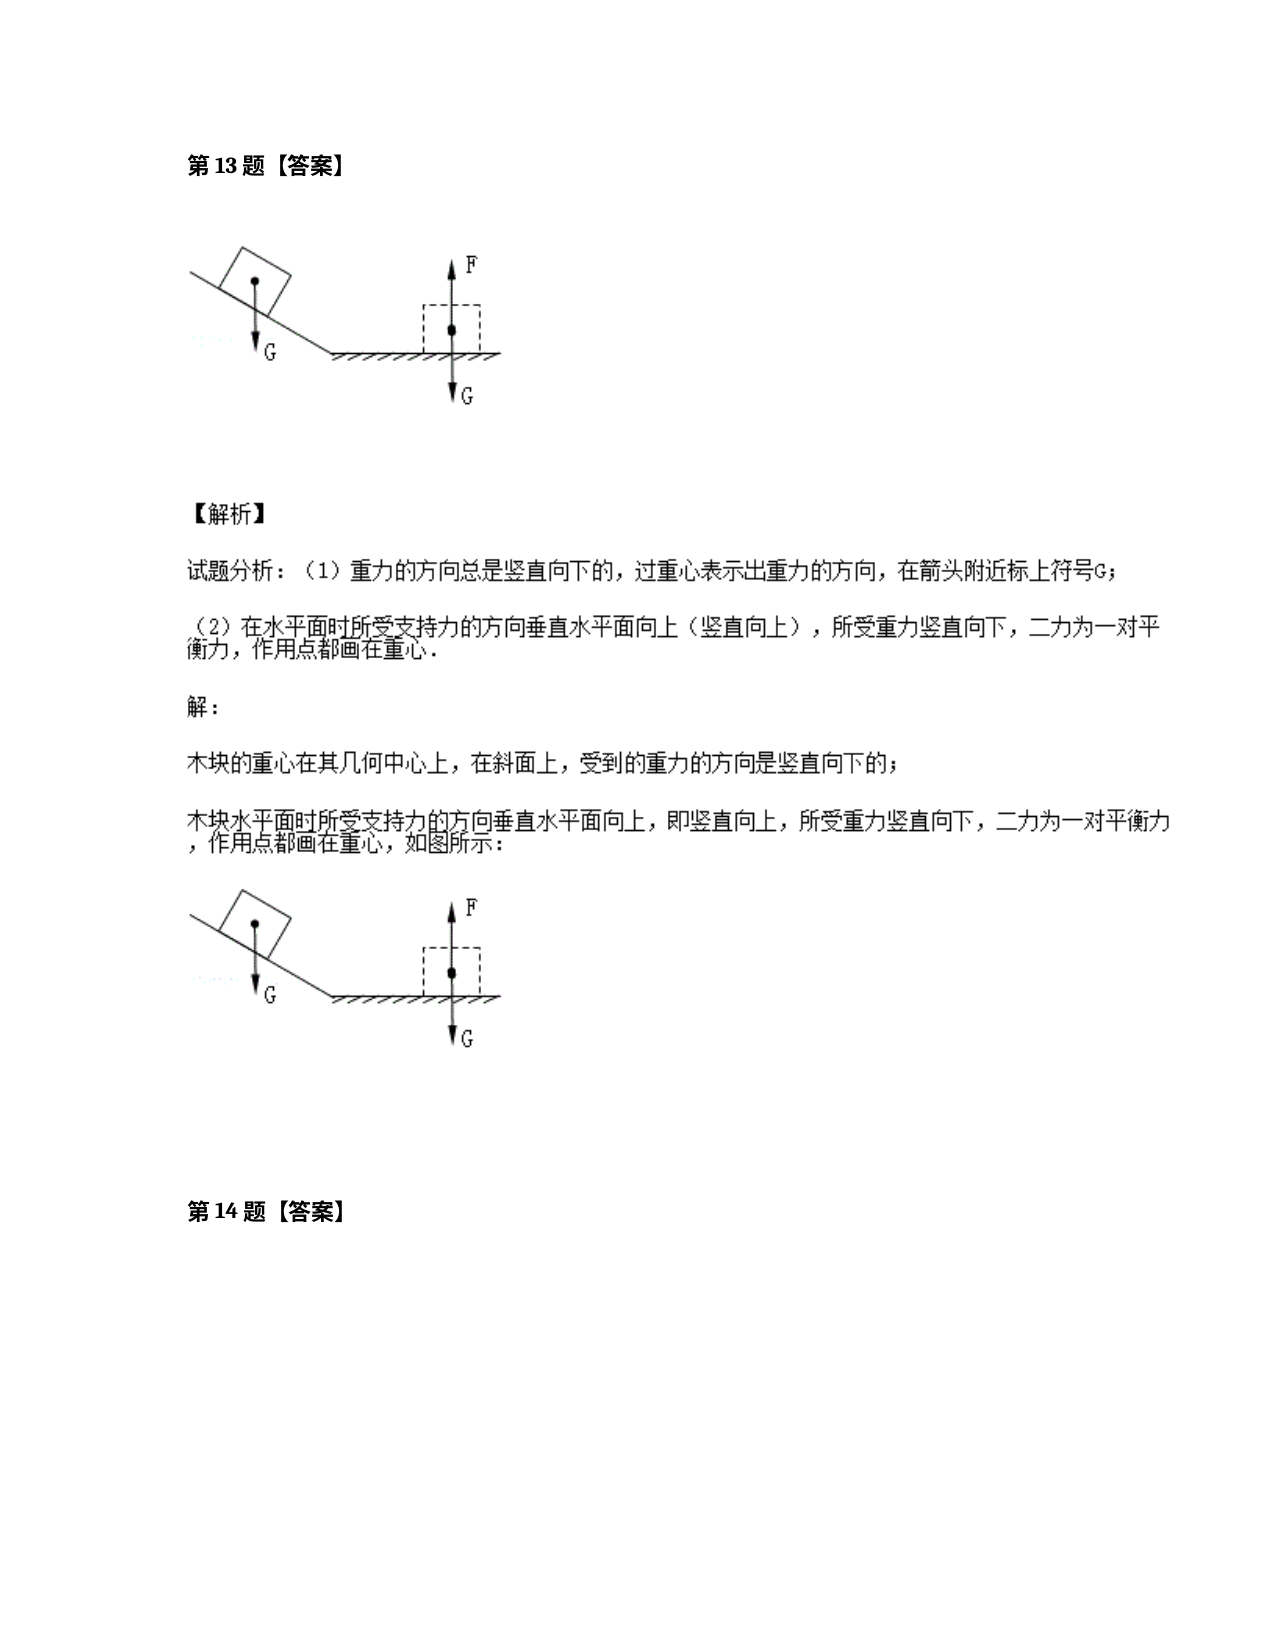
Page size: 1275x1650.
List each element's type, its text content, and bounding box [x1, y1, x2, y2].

text 第14题【答案】 [187, 1196, 1087, 1227]
picture [187, 206, 1172, 1171]
text 第13题【答案】 [187, 150, 1087, 181]
